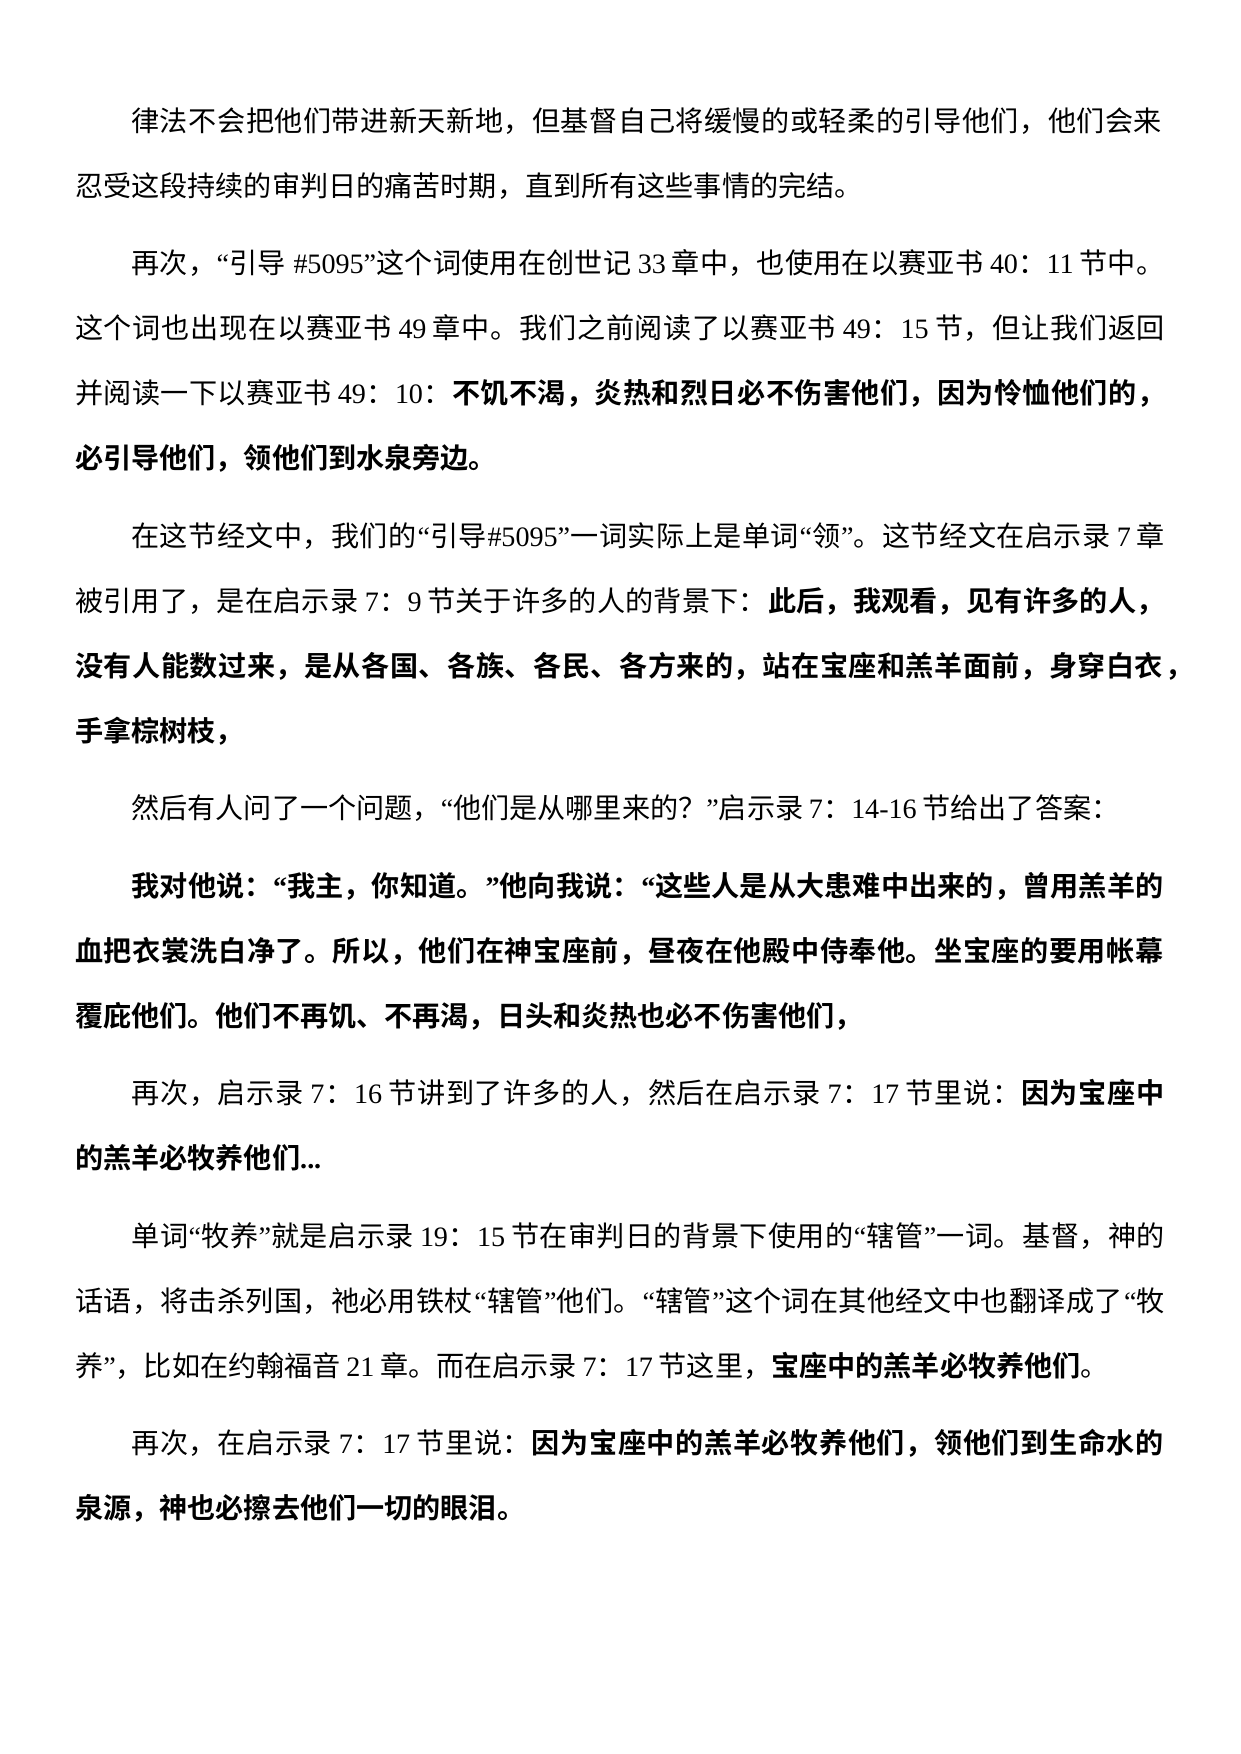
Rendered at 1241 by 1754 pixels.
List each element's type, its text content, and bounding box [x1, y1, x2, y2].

text 再次，启示录7：16节讲到了许多的人，然后在启示录7：17节里说：因为宝座中的羔羊必牧养他们... [75, 1059, 1165, 1189]
text 再次，在启示录7：17节里说：因为宝座中的羔羊必牧养他们，领他们到生命水的泉源，神也必擦去他们一切的眼泪。 [75, 1409, 1165, 1539]
text 我对他说：“我主，你知道。”他向我说：“这些人是从大患难中出来的，曾用羔羊的血把衣裳洗白净了。所以，他们在神宝座前，昼夜在他殿中侍奉他。坐宝座的要用帐幕覆庇他们。他们不再饥、不再渴，日头和炎热也必不伤害他们， [75, 851, 1165, 1046]
text 然后有人问了一个问题，“他们是从哪里来的？”启示录7：14-16节给出了答案： [75, 774, 1165, 839]
text 再次，“引导 #5095”这个词使用在创世记33章中，也使用在以赛亚书40：11节中。这个词也出现在以赛亚书49章中。我们之前阅读了以赛亚书49：15节，但让我们返回并阅读一下以赛亚书49：10：不饥不渴，炎热和烈日必不伤害他们，因为怜恤他们的，必引导他们，领他们到水泉旁边。 [75, 229, 1165, 489]
text 在这节经文中，我们的“引导#5095”一词实际上是单词“领”。这节经文在启示录7章被引用了，是在启示录7：9节关于许多的人的背景下：此后，我观看，见有许多的人，没有人能数过来，是从各国、各族、各民、各方来的，站在宝座和羔羊面前，身穿白衣，手拿棕树枝， [75, 501, 1165, 761]
text 律法不会把他们带进新天新地，但基督自己将缓慢的或轻柔的引导他们，他们会来，忍受这段持续的审判日的痛苦时期，直到所有这些事情的完结。 [75, 86, 1165, 216]
text 单词“牧养”就是启示录19：15节在审判日的背景下使用的“辖管”一词。基督，神的话语，将击杀列国，祂必用铁杖“辖管”他们。“辖管”这个词在其他经文中也翻译成了“牧养”，比如在约翰福音21章。而在启示录7：17节这里，宝座中的羔羊必牧养他们。 [75, 1201, 1165, 1396]
